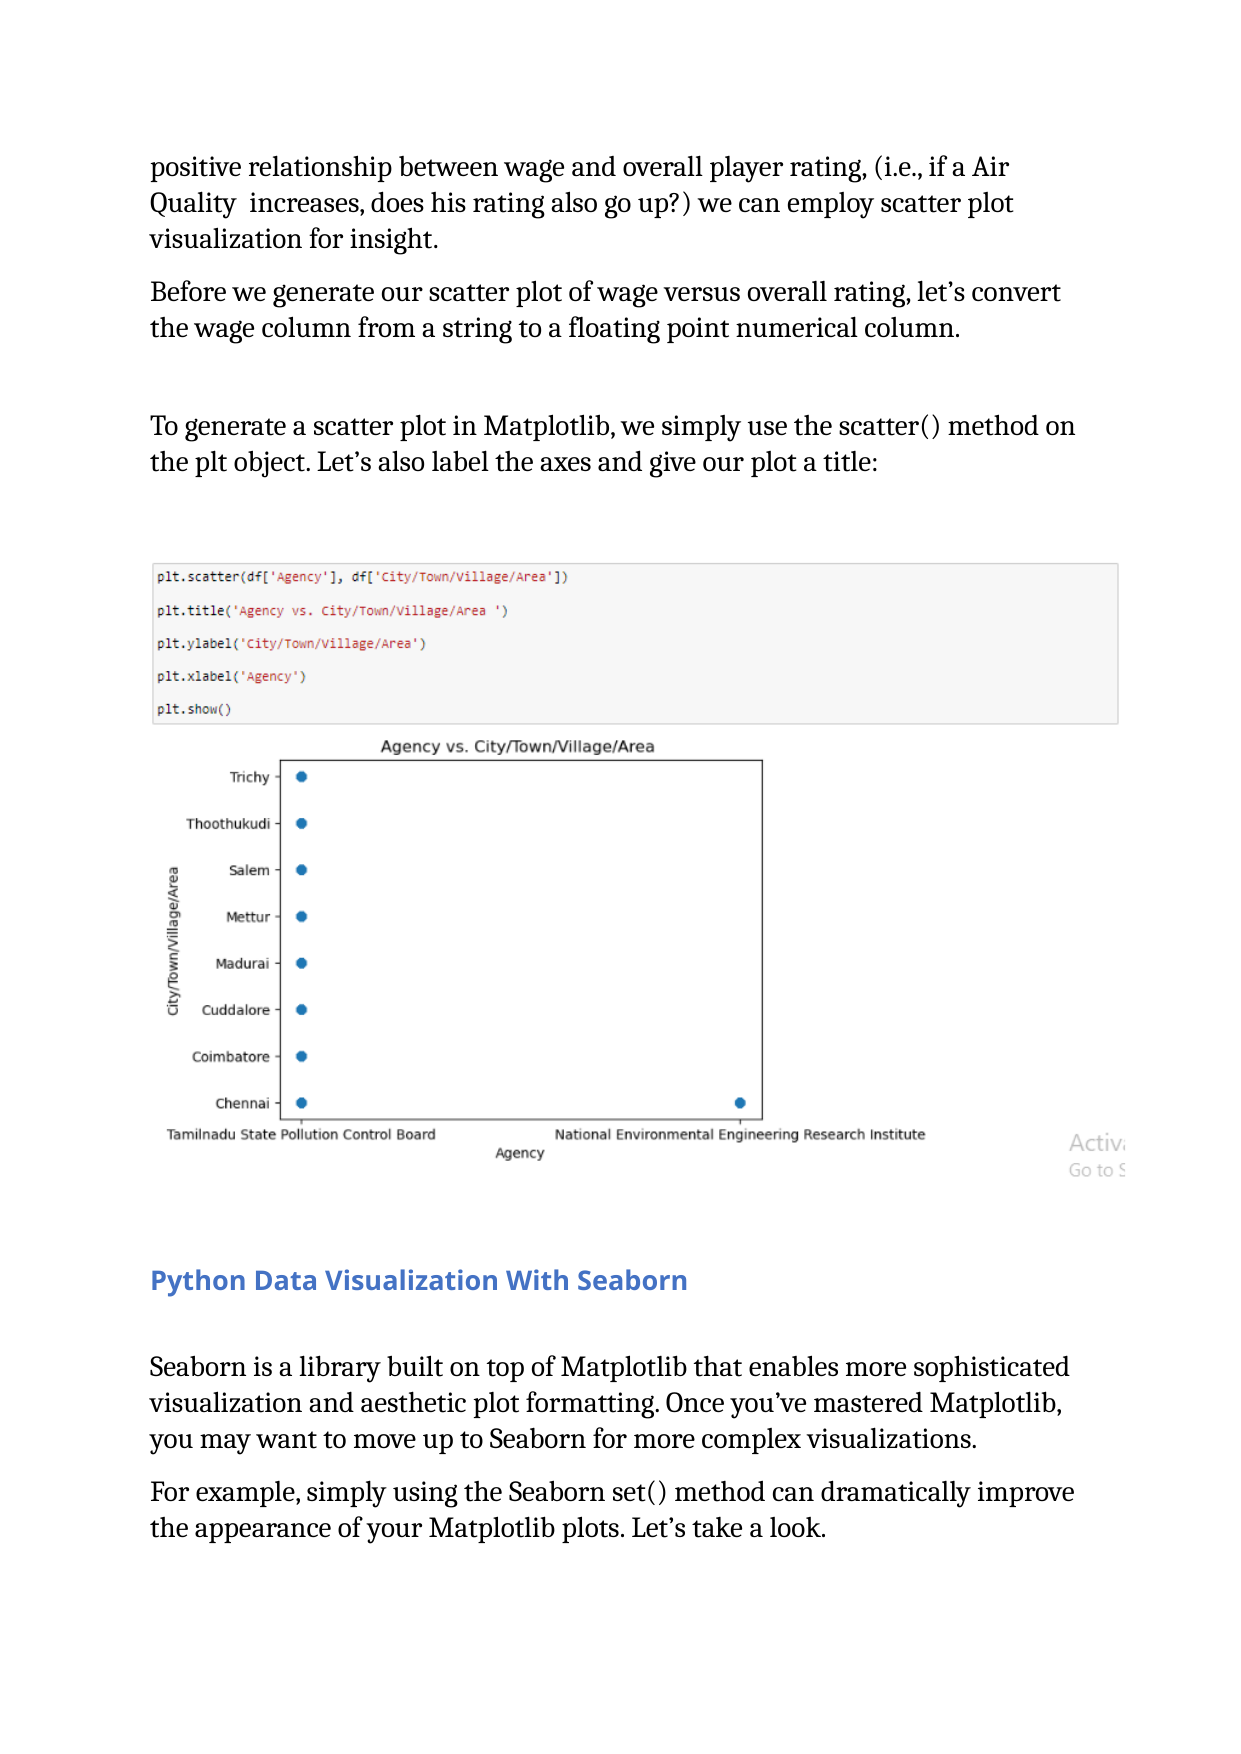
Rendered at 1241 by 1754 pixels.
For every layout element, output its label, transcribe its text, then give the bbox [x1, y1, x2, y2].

text Before we generate our scatter plot of wage versus overall rating, let’s convert the wage column from a string to a floating point numerical column. [150, 275, 1090, 345]
text To generate a scatter plot in Matplotlib, we simply use the scatter() method on the plt object. Let’s also label the axes and give our plot a title: [150, 409, 1090, 479]
text Seaborn is a library built on top of Matplotlib that enables more sophisticated visualization and aesthetic plot formatting. Once you’ve mastered Matplotlib, you may want to move up to Seaborn for more complex visualizations. [150, 1350, 1090, 1456]
picture [150, 557, 1125, 1179]
subtitle Python Data Visualization With Seaborn [150, 1261, 1090, 1298]
text For example, simply using the Seaborn set() method can dramatically improve the appearance of your Matplotlib plots. Let’s take a look. [150, 1475, 1090, 1545]
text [150, 150, 1090, 256]
